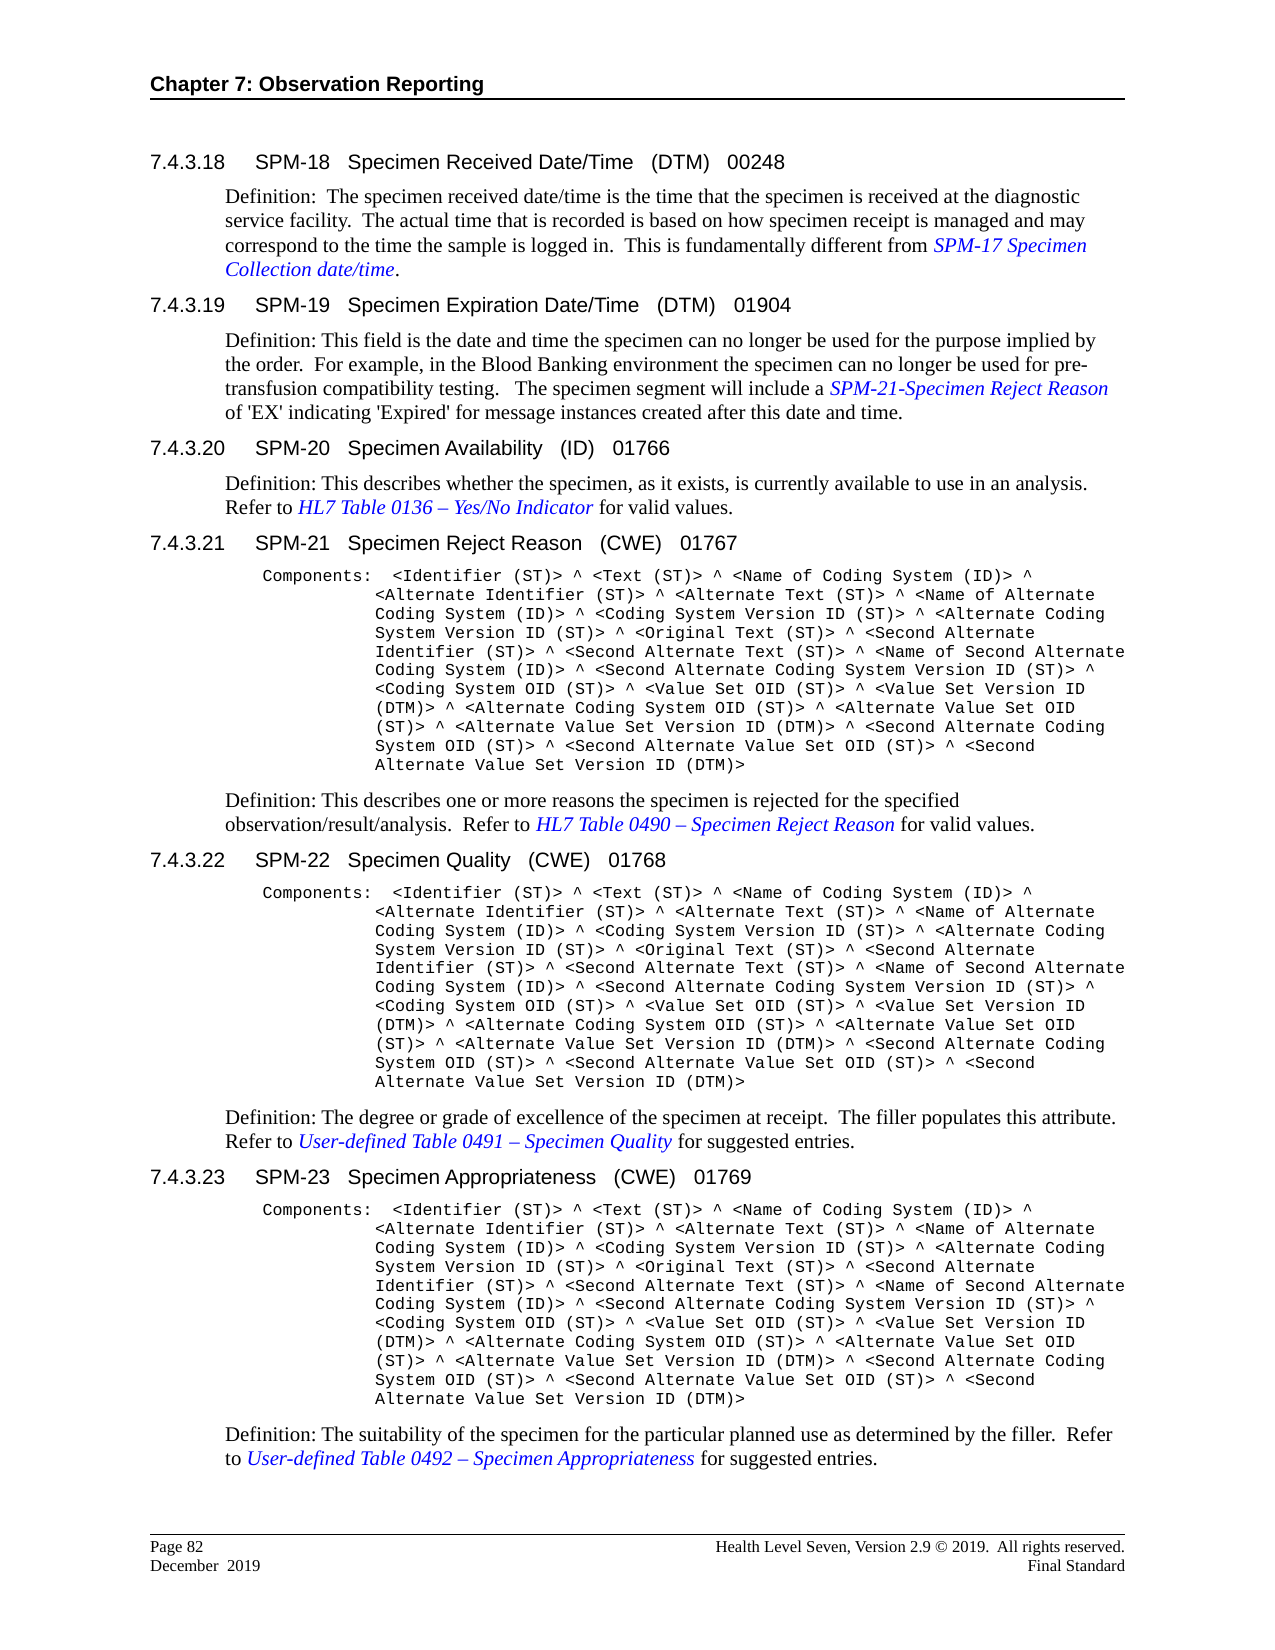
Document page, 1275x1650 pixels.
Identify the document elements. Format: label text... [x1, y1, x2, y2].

text Definition: The degree or grade of excellence of the specimen at receipt. The filler populates this attribute. Refer to User-defined Table 0491 – Specimen Quality for suggested entries. [225, 1104, 1125, 1153]
subtitle SPM-20 Specimen Availability (ID) 01766 [150, 436, 1125, 460]
subtitle SPM-19 Specimen Expiration Date/Time (DTM) 01904 [150, 293, 1125, 317]
subtitle SPM-21 Specimen Reject Reason (CWE) 01767 [150, 531, 1125, 555]
text Definition: This describes one or more reasons the specimen is rejected for the specified observation/result/analysis. Refer to HL7 Table 0490 – Specimen Reject Reason for valid values. [225, 788, 1125, 836]
text Definition: The specimen received date/time is the time that the specimen is received at the diagnostic service facility. The actual time that is recorded is based on how specimen receipt is managed and may correspond to the time the sample is logged in. This is fundamentally different from SPM-17 Specimen Collection date/time. [225, 184, 1125, 281]
text Definition: This field is the date and time the specimen can no longer be used for the purpose implied by the order. For example, in the Blood Banking environment the specimen can no longer be used for pre-transfusion compatibility testing. The specimen segment will include a SPM-21-Specimen Reject Reason of 'EX' indicating 'Expired' for message instances created after this date and time. [225, 327, 1125, 424]
subtitle SPM-18 Specimen Received Date/Time (DTM) 00248 [150, 150, 1125, 174]
text Definition: The suitability of the specimen for the particular planned use as determined by the filler. Refer to User-defined Table 0492 – Specimen Appropriateness for suggested entries. [225, 1422, 1125, 1470]
subtitle SPM-22 Specimen Quality (CWE) 01768 [150, 848, 1125, 872]
subtitle SPM-23 Specimen Appropriateness (CWE) 01769 [150, 1165, 1125, 1189]
text Definition: This describes whether the specimen, as it exists, is currently available to use in an analysis. Refer to HL7 Table 0136 – Yes/No Indicator for valid values. [225, 471, 1125, 519]
